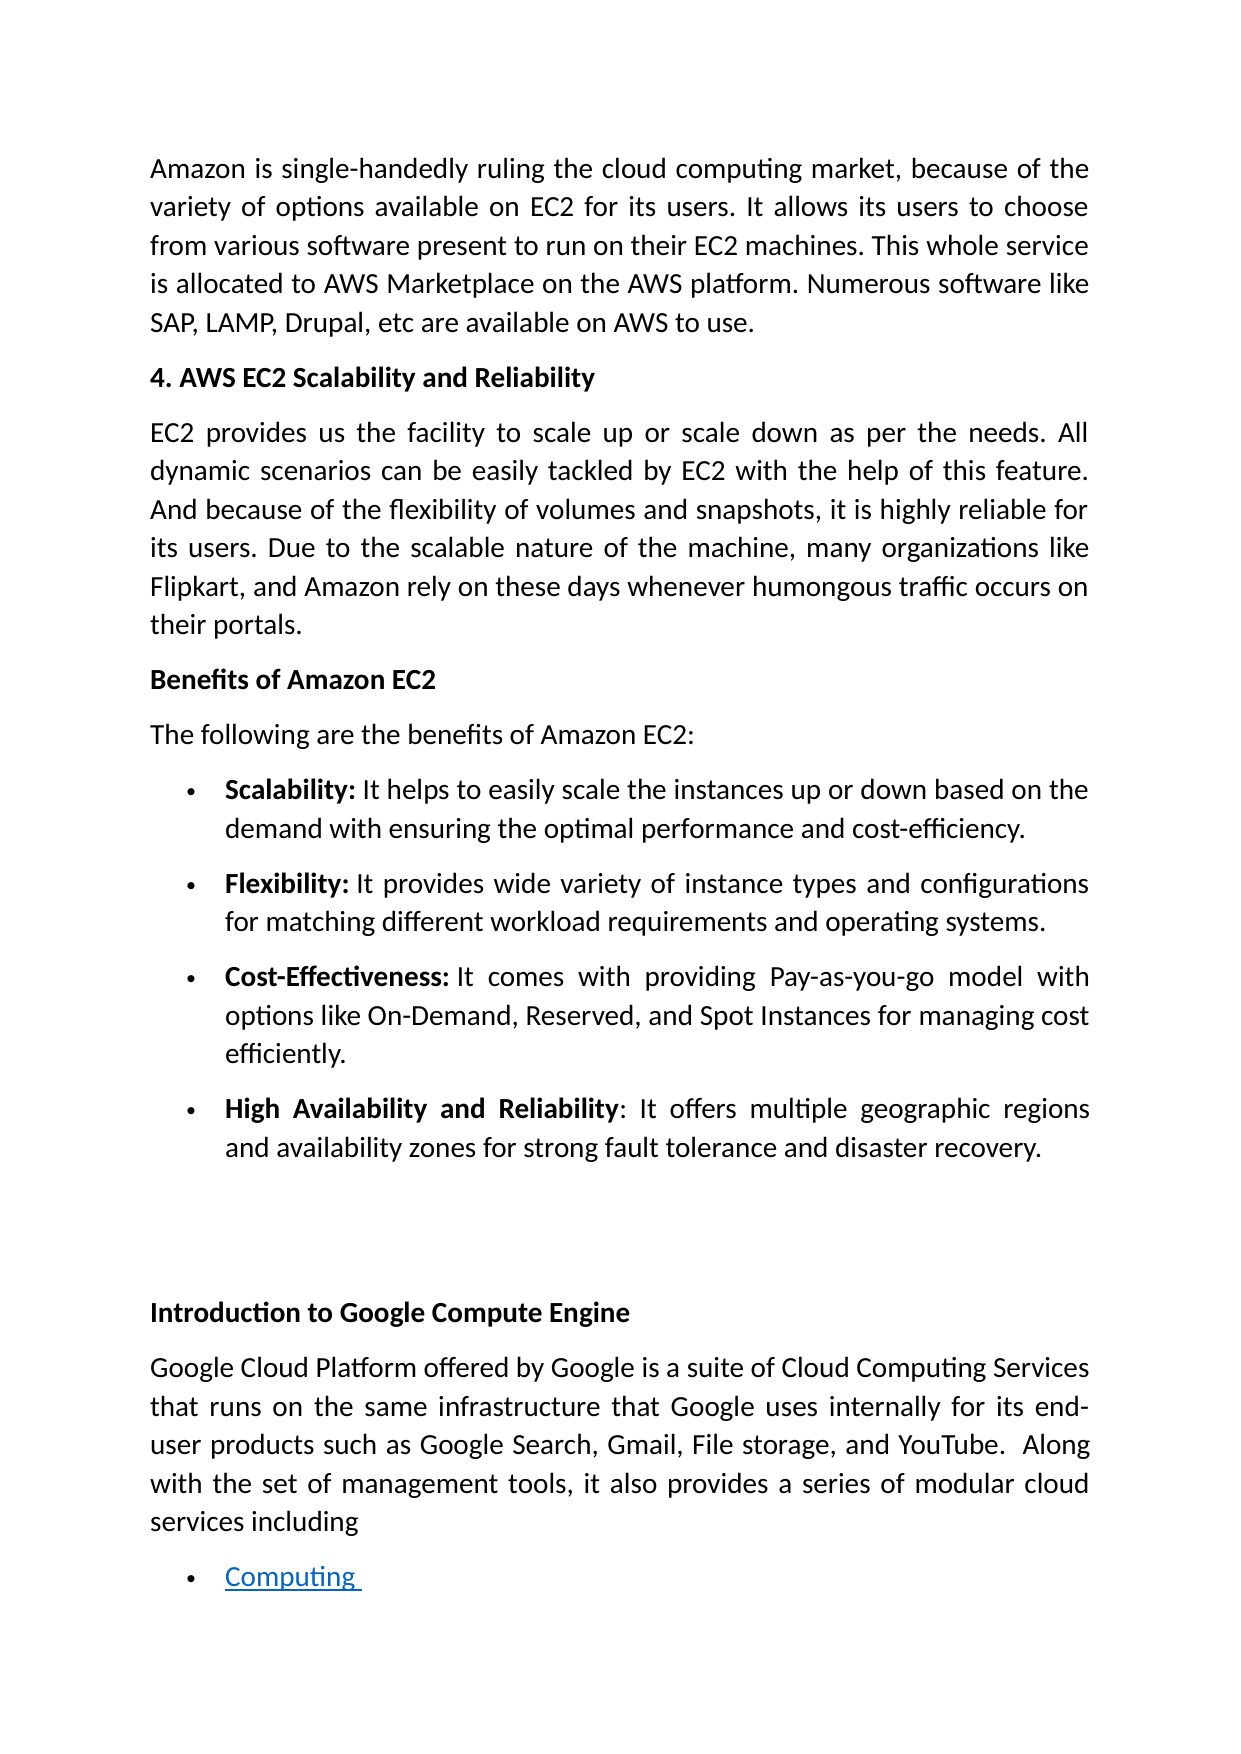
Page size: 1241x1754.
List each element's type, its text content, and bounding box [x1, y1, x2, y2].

text 4. AWS EC2 Scalability and Reliability [150, 359, 1090, 394]
list Scalability: It helps to easily scale the instances up or down based on the demand with ensuring the optimal performance and cost-efficiency. [187, 771, 1090, 846]
list Computing [187, 1558, 1090, 1594]
text EC2 provides us the facility to scale up or scale down as per the needs. All dynamic scenarios can be easily tackled by EC2 with the help of this feature. And because of the flexibility of volumes and snapshots, it is highly reliable for its users. Due to the scalable nature of the machine, many organizations like Flipkart, and Amazon rely on these days whenever humongous traffic occurs on their portals. [150, 414, 1090, 642]
text Google Cloud Platform offered by Google is a suite of Cloud Computing Services that runs on the same infrastructure that Google uses internally for its end-user products such as Google Search, Gmail, File storage, and YouTube. Along with the set of management tools, it also provides a series of modular cloud services including [150, 1349, 1090, 1539]
list Cost-Effectiveness: It comes with providing Pay-as-you-go model with options like On-Demand, Reserved, and Spot Instances for managing cost efficiently. [187, 958, 1090, 1071]
text Amazon is single-handedly ruling the cloud computing market, because of the variety of options available on EC2 for its users. It allows its users to choose from various software present to run on their EC2 machines. This whole service is allocated to AWS Marketplace on the AWS platform. Numerous software like SAP, LAMP, Drupal, etc are available on AWS to use. [150, 150, 1090, 339]
list Flexibility: It provides wide variety of instance types and configurations for matching different workload requirements and operating systems. [187, 865, 1090, 939]
text The following are the benefits of Amazon EC2: [150, 716, 1090, 752]
text Introduction to Google Compute Engine [150, 1294, 1090, 1330]
text Benefits of Amazon EC2 [150, 661, 1090, 697]
list High Availability and Reliability: It offers multiple geographic regions and availability zones for strong fault tolerance and disaster recovery. [187, 1091, 1090, 1164]
